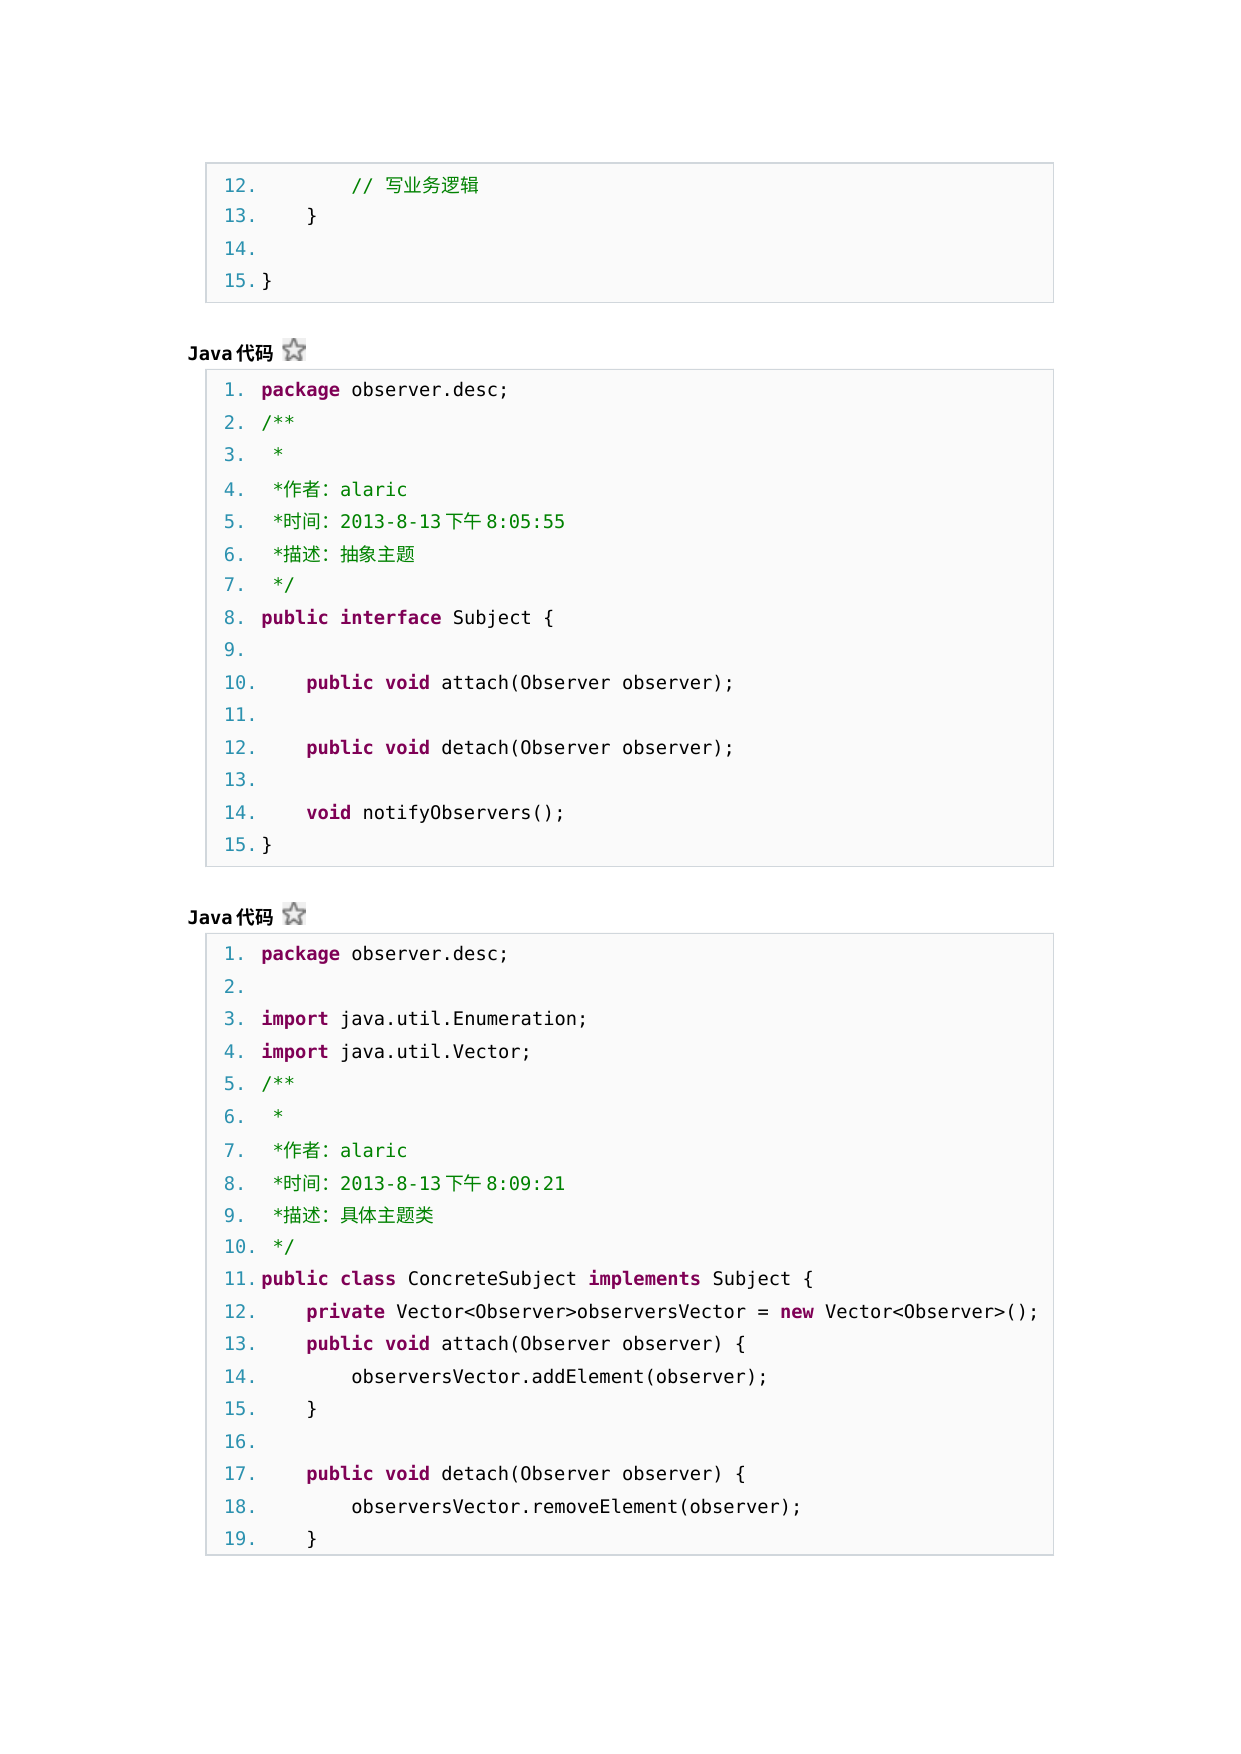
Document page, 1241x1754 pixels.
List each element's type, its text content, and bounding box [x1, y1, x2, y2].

list * [207, 433, 1053, 466]
list } [207, 259, 1053, 302]
list public class ConcreteSubject implements Subject { [207, 1257, 1053, 1290]
list // 写业务逻辑 [207, 164, 1053, 194]
list * [207, 1095, 1053, 1127]
list package observer.desc; [207, 370, 1053, 401]
list /** [207, 1062, 1053, 1095]
list } [207, 1517, 1053, 1554]
list *时间：2013-8-13下午8:09:21 [207, 1160, 1053, 1192]
list } [207, 823, 1053, 866]
list void notifyObservers(); [207, 791, 1053, 823]
list package observer.desc; [207, 934, 1053, 965]
list *描述：具体主题类 [207, 1192, 1053, 1225]
list public void detach(Observer observer); [207, 726, 1053, 758]
list public void detach(Observer observer) { [207, 1452, 1053, 1485]
picture [282, 902, 306, 925]
list import java.util.Enumeration; [207, 997, 1053, 1030]
list /** [207, 401, 1053, 433]
list import java.util.Vector; [207, 1030, 1053, 1062]
text Java代码 [187, 336, 1053, 368]
list public void attach(Observer observer) { [207, 1322, 1053, 1355]
list } [207, 194, 1053, 227]
picture [282, 338, 306, 361]
list *作者：alaric [207, 466, 1053, 498]
list *描述：抽象主题 [207, 531, 1053, 563]
text Java代码 [187, 900, 1053, 932]
list *作者：alaric [207, 1127, 1053, 1160]
list observersVector.addElement(observer); [207, 1355, 1053, 1387]
list public interface Subject { [207, 596, 1053, 628]
list */ [207, 563, 1053, 596]
list *时间：2013-8-13下午8:05:55 [207, 498, 1053, 531]
list observersVector.removeElement(observer); [207, 1485, 1053, 1517]
list public void attach(Observer observer); [207, 661, 1053, 693]
list private Vector<Observer>observersVector = new Vector<Observer>(); [207, 1290, 1053, 1322]
list */ [207, 1225, 1053, 1257]
list } [207, 1387, 1053, 1420]
